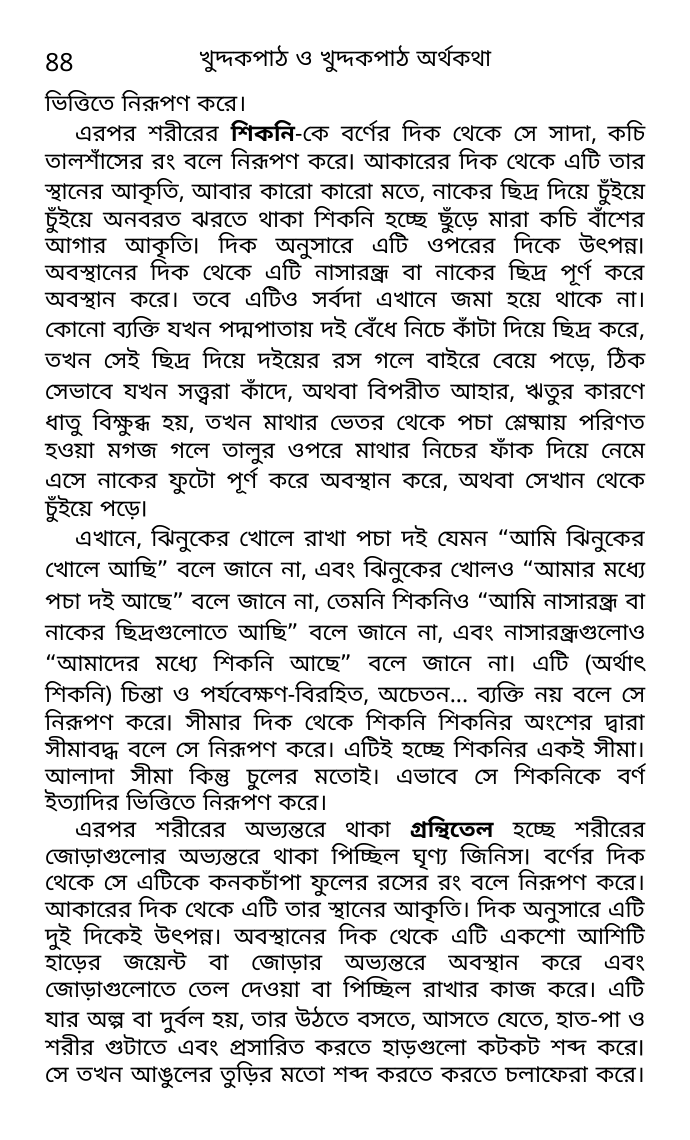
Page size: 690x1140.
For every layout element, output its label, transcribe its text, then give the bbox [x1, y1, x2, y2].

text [45, 816, 645, 1087]
text এখানে, ঝিনুকের খোলে রাখা পচা দই যেমন “আমি ঝিনুকের খোলে আছি” বলে জানে না, এবং ঝিনুকের খোলও “আমার মধ্যে পচা দই আছে” বলে জানে না, তেমনি শিকনিও “আমি নাসারন্ধ্র বা নাকের ছিদ্রগুলোতে আছি” বলে জানে না, এবং নাসারন্ধ্রগুলোও “আমাদের মধ্যে শিকনি আছে” বলে জানে না। এটি (অর্থাৎ শিকনি) চিন্তা ও পর্যবেক্ষণ-বিরহিত, অচেতন... ব্যক্তি নয় বলে সে নিরূপণ করে। সীমার দিক থেকে শিকনি শিকনির অংশের দ্বারা সীমাবদ্ধ বলে সে নিরূপণ করে। এটিই হচ্ছে শিকনির একই সীমা। আলাদা সীমা কিন্তু চুলের মতোই। এভাবে সে শিকনিকে বর্ণ ইত্যাদির ভিত্তিতে নিরূপণ করে। [45, 522, 645, 816]
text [45, 90, 645, 117]
text এরপর শরীরের শিকনি-কে বর্ণের দিক থেকে সে সাদা, কচি তালশাঁসের রং বলে নিরূপণ করে। আকারের দিক থেকে এটি তার স্থানের আকৃতি, আবার কারো কারো মতে, নাকের ছিদ্র দিয়ে চুঁইয়ে চুঁইয়ে অনবরত ঝরতে থাকা শিকনি হচ্ছে ছুঁড়ে মারা কচি বাঁশের আগার আকৃতি। দিক অনুসারে এটি ওপরের দিকে উৎপন্ন। অবস্থানের দিক থেকে এটি নাসারন্ধ্র বা নাকের ছিদ্র পূর্ণ করে অবস্থান করে। তবে এটিও সর্বদা এখানে জমা হয়ে থাকে না। কোনো ব্যক্তি যখন পদ্মপাতায় দই বেঁধে নিচে কাঁটা দিয়ে ছিদ্র করে, তখন সেই ছিদ্র দিয়ে দইয়ের রস গলে বাইরে বেয়ে পড়ে, ঠিক সেভাবে যখন সত্ত্বরা কাঁদে, অথবা বিপরীত আহার, ঋতুর কারণে ধাতু বিক্ষুব্ধ হয়, তখন মাথার ভেতর থেকে পচা শ্লেষ্মায় পরিণত হওয়া মগজ গলে তালুর ওপরে মাথার নিচের ফাঁক দিয়ে নেমে এসে নাকের ফুটো পূর্ণ করে অবস্থান করে, অথবা সেখান থেকে চুঁইয়ে পড়ে। [45, 117, 645, 522]
